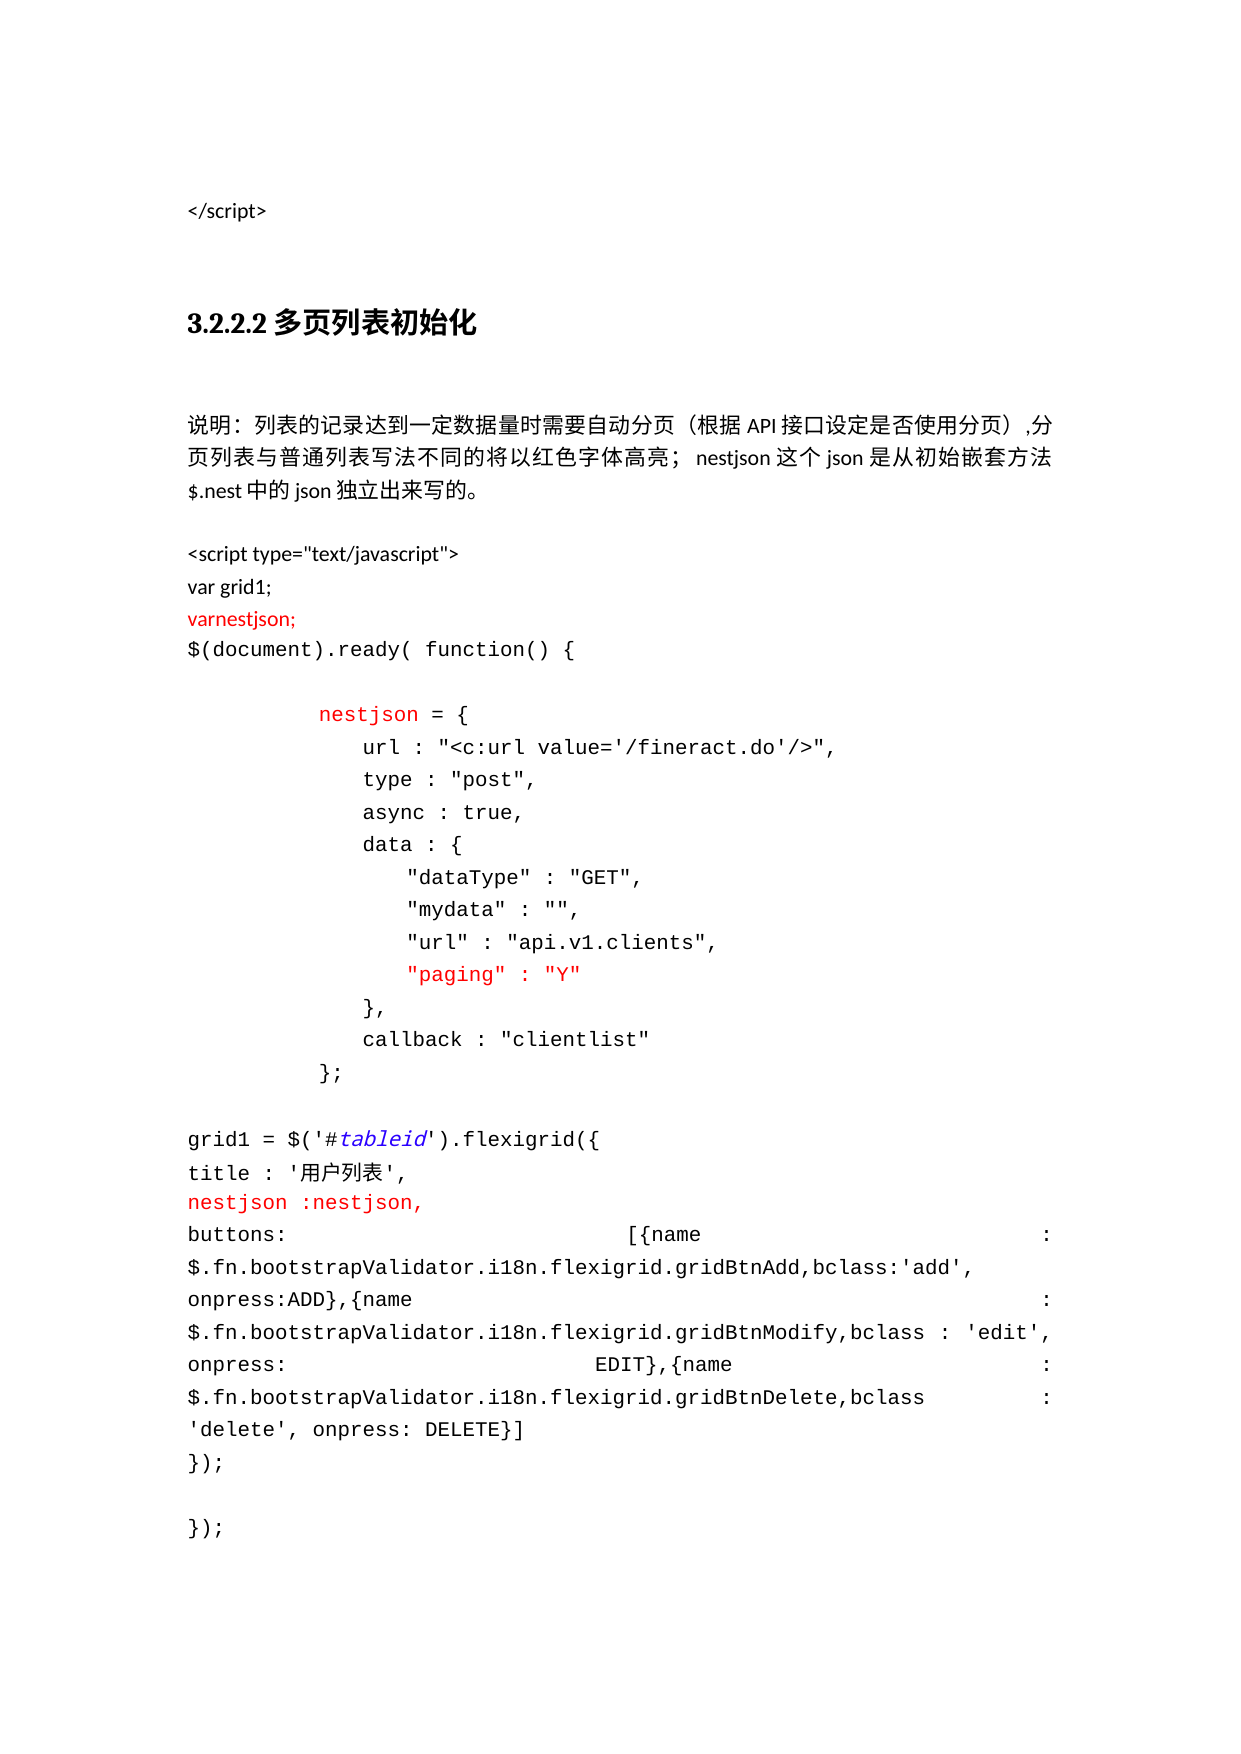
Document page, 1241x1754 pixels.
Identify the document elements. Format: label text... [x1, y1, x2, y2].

text <script type="text/javascript"> [187, 537, 1053, 570]
text varnestjson; [187, 602, 1053, 635]
text nestjson = { [187, 700, 1053, 732]
text url : "<c:url value='/fineract.do'/>", [187, 732, 1053, 765]
text var grid1; [187, 570, 1053, 602]
text nestjson :nestjson, [187, 1187, 1053, 1220]
text </script> [187, 194, 1053, 227]
text "mydata" : "", [187, 895, 1053, 927]
text grid1 = $('#tableid').flexigrid({ [187, 1122, 1053, 1155]
text }); [187, 1447, 1053, 1480]
text $(document).ready( function() { [187, 635, 1053, 667]
text async : true, [187, 797, 1053, 830]
subtitle 3.2.2.2 多页列表初始化 [187, 289, 1053, 354]
text }; [187, 1057, 1053, 1090]
text callback : "clientlist" [187, 1025, 1053, 1057]
text buttons: [{name : $.fn.bootstrapValidator.i18n.flexigrid.gridBtnAdd,bclass:'add', onpress:ADD},{name : $.fn.bootstrapValidator.i18n.flexigrid.gridBtnModify,bclass : 'edit', onpress: EDIT},{name : $.fn.bootstrapValidator.i18n.flexigrid.gridBtnDelete,bclass : 'delete', onpress: DELETE}] [187, 1220, 1053, 1447]
text data : { [187, 830, 1053, 862]
text }); [187, 1512, 1053, 1545]
text type : "post", [187, 765, 1053, 797]
text title : '用户列表', [187, 1155, 1053, 1187]
text }, [187, 992, 1053, 1025]
text 说明：列表的记录达到一定数据量时需要自动分页（根据API接口设定是否使用分页）,分页列表与普通列表写法不同的将以红色字体高亮；nestjson这个json是从初始嵌套方法$.nest中的json独立出来写的。 [187, 407, 1053, 505]
text "url" : "api.v1.clients", [187, 927, 1053, 960]
text "paging" : "Y" [187, 960, 1053, 992]
text "dataType" : "GET", [187, 862, 1053, 895]
